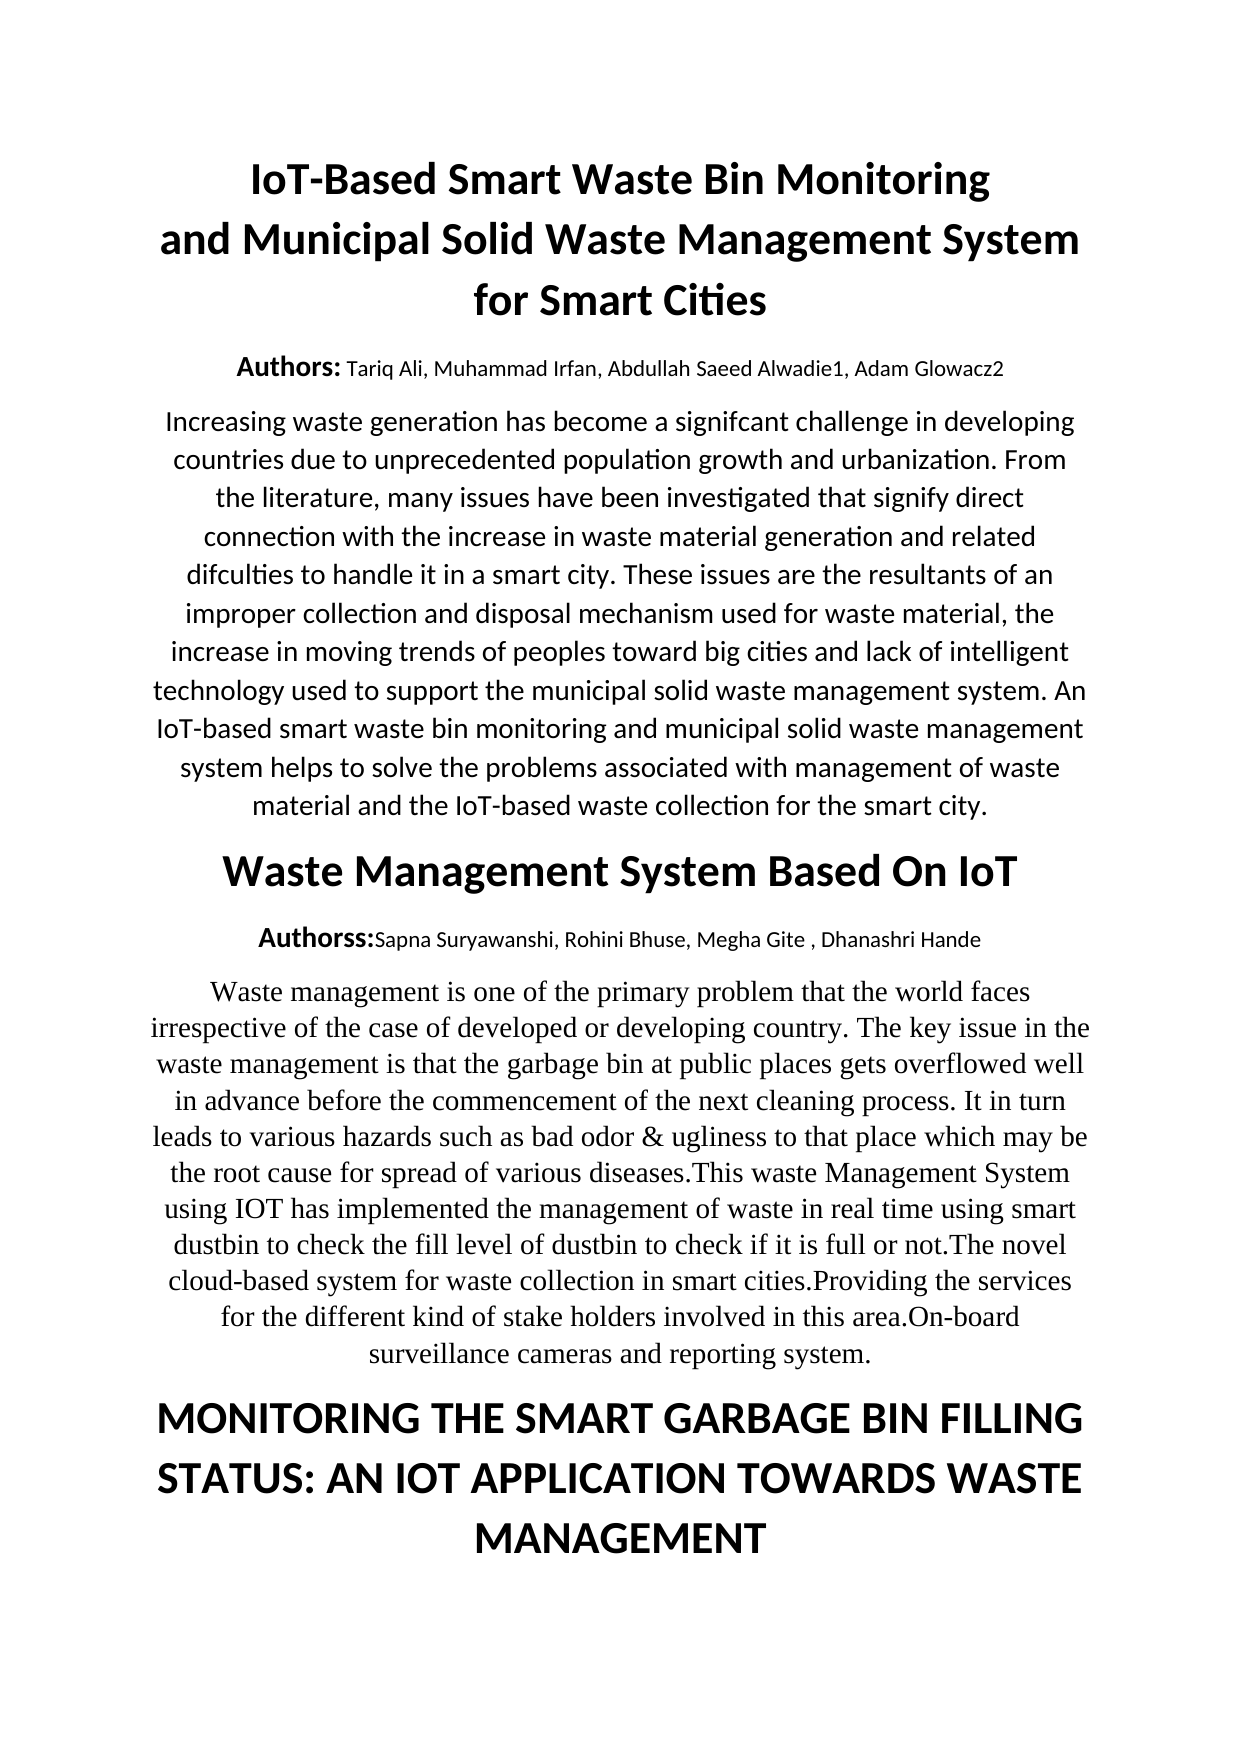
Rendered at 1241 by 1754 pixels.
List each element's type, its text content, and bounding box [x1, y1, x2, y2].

text IoT-Based Smart Waste Bin Monitoring and Municipal Solid Waste Management System for Smart Cities [150, 150, 1090, 327]
text MONITORING THE SMART GARBAGE BIN FILLING STATUS: AN IOT APPLICATION TOWARDS WASTE MANAGEMENT [150, 1388, 1090, 1565]
text Authorss:Sapna Suryawanshi, Rohini Bhuse, Megha Gite , Dhanashri Hande [150, 919, 1090, 955]
text Authors: Tariq Ali, Muhammad Irfan, Abdullah Saeed Alwadie1, Adam Glowacz2 [150, 348, 1090, 383]
text Waste Management System Based On IoT [150, 842, 1090, 898]
text Waste management is one of the primary problem that the world faces irrespective of the case of developed or developing country. The key issue in the waste management is that the garbage bin at public places gets overflowed well in advance before the commencement of the next cleaning process. It in turn leads to various hazards such as bad odor & ugliness to that place which may be the root cause for spread of various diseases.This waste Management System using IOT has implemented the management of waste in real time using smart dustbin to check the fill level of dustbin to check if it is full or not.The novel cloud-based system for waste collection in smart cities.Providing the services for the different kind of stake holders involved in this area.On-board surveillance cameras and reporting system. [150, 974, 1090, 1369]
text Increasing waste generation has become a signifcant challenge in developing countries due to unprecedented population growth and urbanization. From the literature, many issues have been investigated that signify direct connection with the increase in waste material generation and related difculties to handle it in a smart city. These issues are the resultants of an improper collection and disposal mechanism used for waste material, the increase in moving trends of peoples toward big cities and lack of intelligent technology used to support the municipal solid waste management system. An IoT-based smart waste bin monitoring and municipal solid waste management system helps to solve the problems associated with management of waste material and the IoT-based waste collection for the smart city. [150, 403, 1090, 823]
